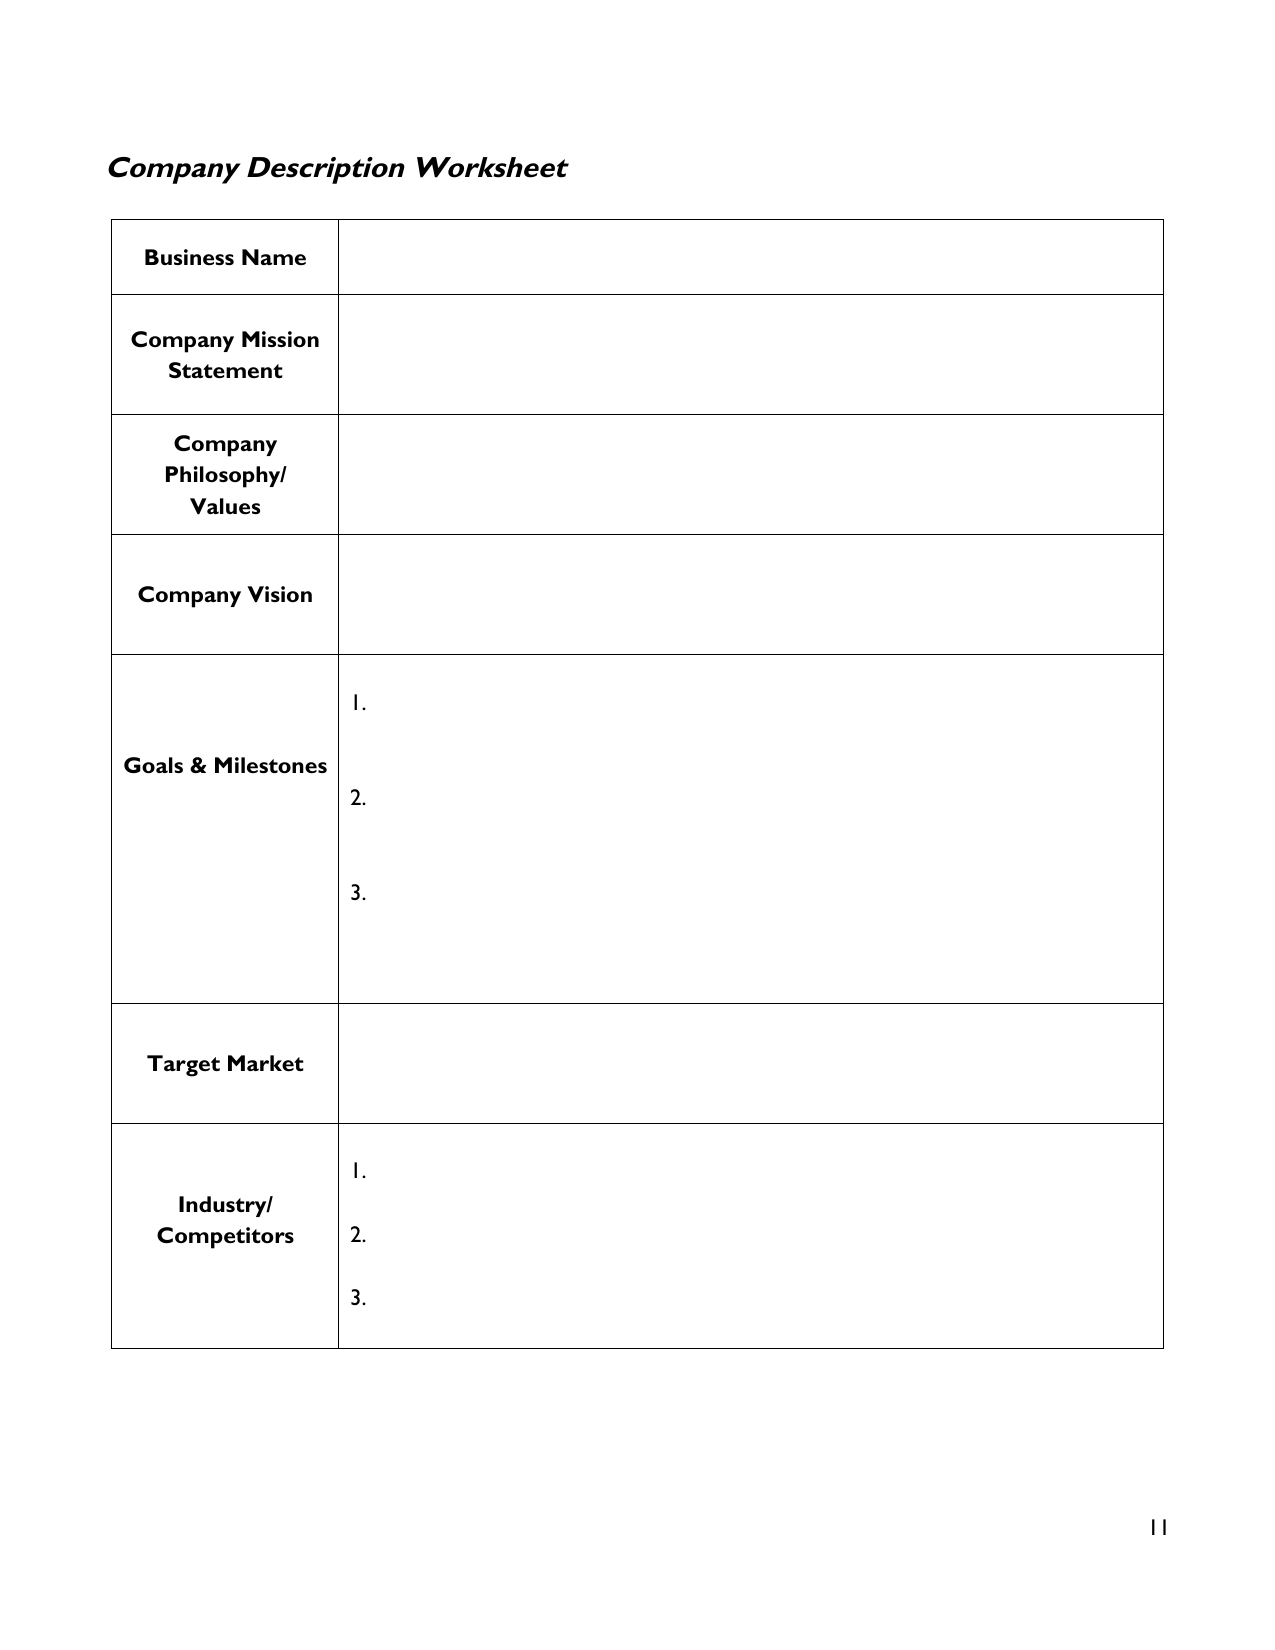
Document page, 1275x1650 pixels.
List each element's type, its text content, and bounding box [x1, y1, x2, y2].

table_header Business Name [112, 220, 338, 294]
table_cell Company Mission Statement [112, 295, 338, 414]
table_cell [339, 535, 1163, 654]
table_cell Goals & Milestones [112, 655, 338, 1002]
table_header [339, 220, 1163, 294]
table_cell Target Market [112, 1004, 338, 1122]
table_cell 1. 2. 3. [339, 1124, 1163, 1347]
table_cell [339, 1004, 1163, 1122]
table_cell Company Vision [112, 535, 338, 654]
table_cell 1. 2. 3. [339, 655, 1163, 1002]
table_cell [339, 415, 1163, 534]
table_cell Company Philosophy/ Values [112, 415, 338, 534]
subtitle Company Description Worksheet [105, 147, 1170, 188]
table_cell [339, 295, 1163, 414]
table_cell Industry/ Competitors [112, 1124, 338, 1347]
